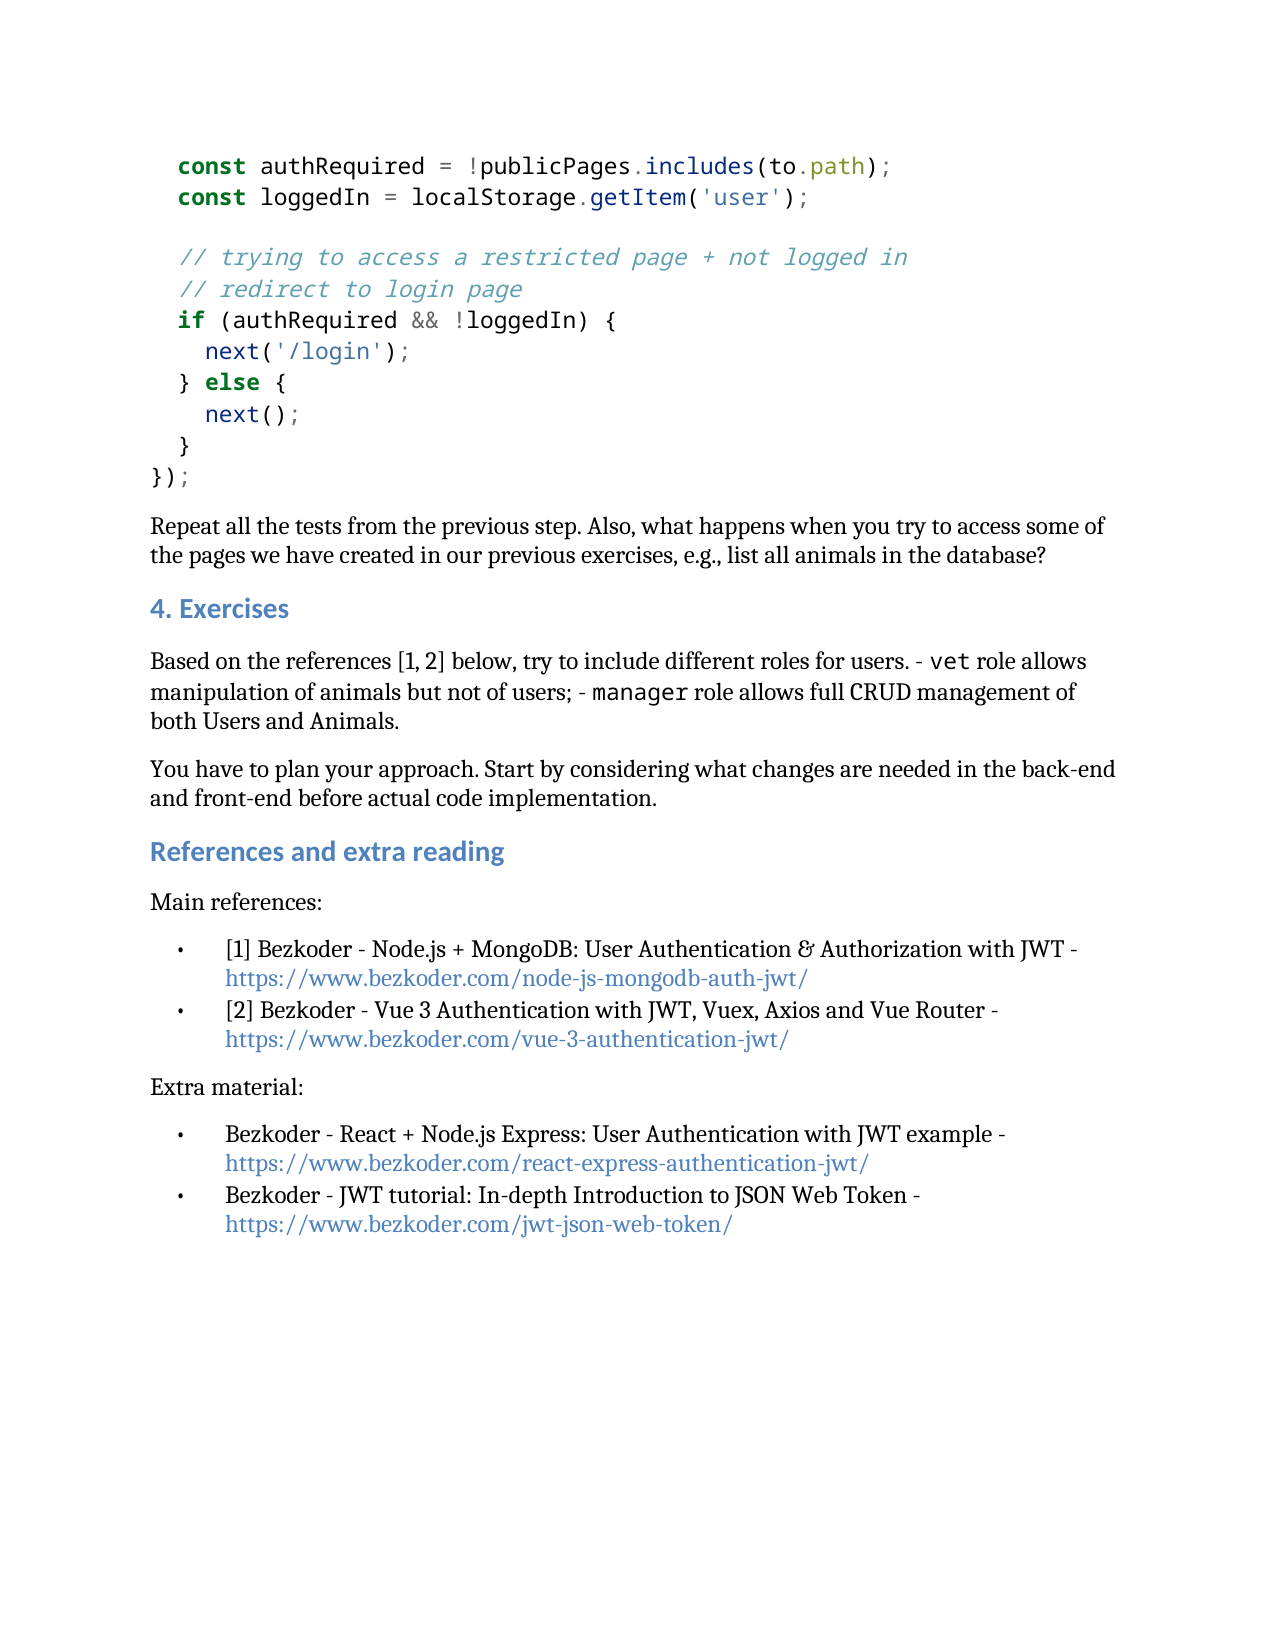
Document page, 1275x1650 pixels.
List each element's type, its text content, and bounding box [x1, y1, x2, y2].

text Extra material: [150, 1072, 1125, 1101]
list [1] Bezkoder - Node.js + MongoDB: User Authentication & Authorization with JWT - https://www.bezkoder.com/node-js-mongodb-auth-jwt/ [175, 935, 1125, 992]
subtitle 4. Exercises [150, 590, 1125, 626]
list Bezkoder - React + Node.js Express: User Authentication with JWT example - https://www.bezkoder.com/react-express-authentication-jwt/ [175, 1120, 1125, 1177]
text You have to plan your approach. Start by considering what changes are needed in the back-end and front-end before actual code implementation. [150, 755, 1125, 812]
text Based on the references [1, 2] below, try to include different roles for users. - vet role allows manipulation of animals but not of users; - manager role allows full CRUD management of both Users and Animals. [150, 645, 1125, 736]
subtitle References and extra reading [150, 833, 1125, 869]
list [2] Bezkoder - Vue 3 Authentication with JWT, Vuex, Axios and Vue Router - https://www.bezkoder.com/vue-3-authentication-jwt/ [175, 996, 1125, 1054]
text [150, 150, 1125, 491]
text Repeat all the tests from the previous step. Also, what happens when you try to access some of the pages we have created in our previous exercises, e.g., list all animals in the database? [150, 512, 1125, 569]
list Bezkoder - JWT tutorial: In-depth Introduction to JSON Web Token - https://www.bezkoder.com/jwt-json-web-token/ [175, 1181, 1125, 1239]
text Main references: [150, 887, 1125, 916]
